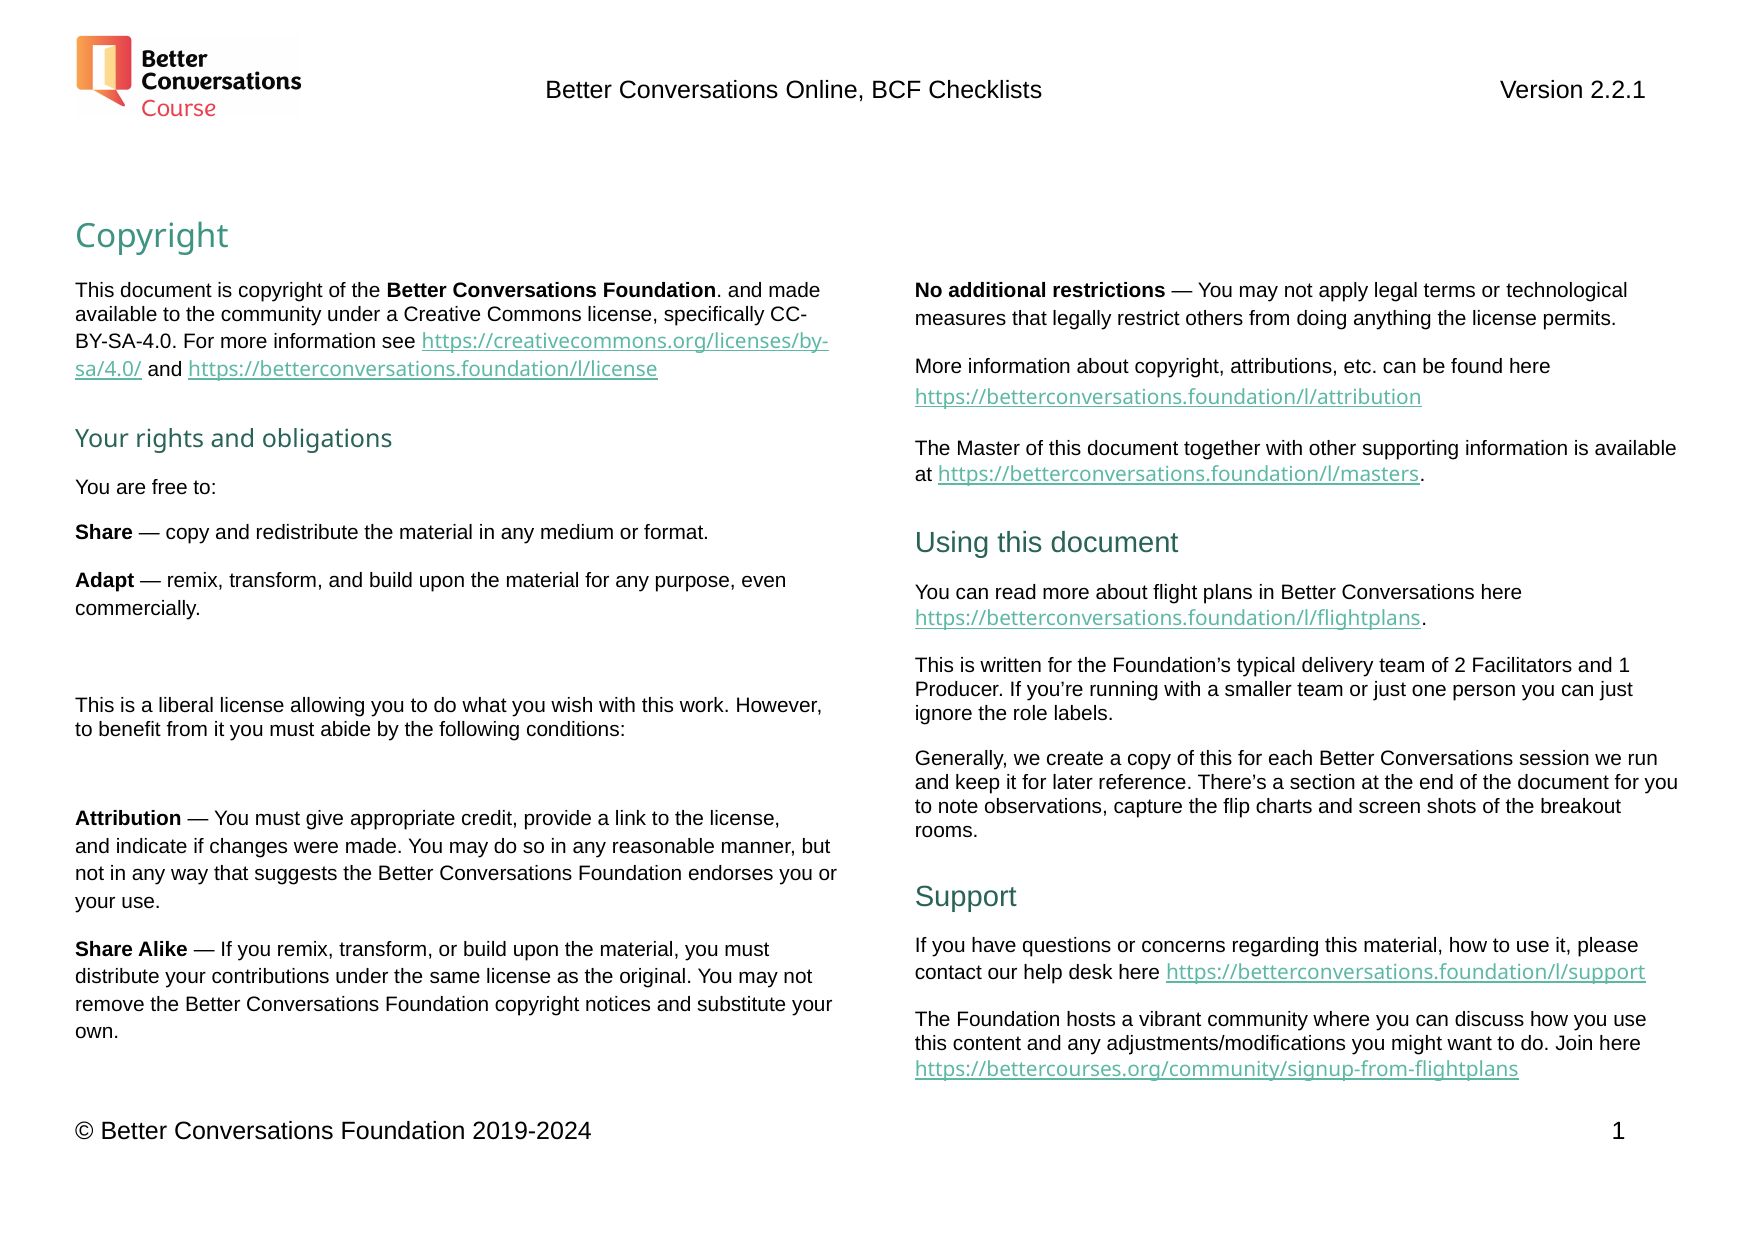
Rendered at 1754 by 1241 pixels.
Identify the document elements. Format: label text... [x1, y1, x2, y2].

text You can read more about flight plans in Better Conversations here https://betterconversations.foundation/l/flightplans. [914, 579, 1679, 632]
text This is a liberal license allowing you to do what you wish with this work. However, to benefit from it you must abide by the following conditions: [75, 692, 839, 740]
subtitle Support [914, 879, 1679, 912]
subtitle Copyright [75, 212, 1679, 257]
text If you have questions or concerns regarding this material, how to use it, please contact our help desk here https://betterconversations.foundation/l/support [914, 933, 1679, 986]
subtitle Using this document [914, 525, 1679, 559]
text Generally, we create a copy of this for each Better Conversations session we run and keep it for later reference. There’s a section at the end of the document for you to note observations, capture the flip charts and screen shots of the breakout rooms. [914, 746, 1679, 841]
text This document is copyright of the Better Conversations Foundation. and made available to the community under a Creative Commons license, specifically CC-BY-SA-4.0. For more information see https://creativecommons.org/licenses/by-sa/4.0/ and https://betterconversations.foundation/l/license [75, 278, 839, 383]
text Attribution — You must give appropriate credit, provide a link to the license, and indicate if changes were made. You may do so in any reasonable manner, but not in any way that suggests the Better Conversations Foundation endorses you or your use. [75, 806, 839, 912]
text The Foundation hosts a vibrant community where you can discuss how you use this content and any adjustments/modifications you might want to do. Join here https://bettercourses.org/community/signup-from-flightplans [914, 1006, 1679, 1083]
subtitle Your rights and obligations [75, 420, 839, 454]
text More information about copyright, attributions, etc. can be found here https://betterconversations.foundation/l/attribution [914, 354, 1679, 410]
text This is written for the Foundation’s typical delivery team of 2 Facilitators and 1 Producer. If you’re running with a smaller team or just one person you can just ignore the role labels. [914, 653, 1679, 725]
text Adapt — remix, transform, and build upon the material for any purpose, even commercially. [75, 568, 839, 620]
text You are free to: [75, 475, 839, 499]
text The Master of this document together with other supporting information is available at https://betterconversations.foundation/l/masters. [914, 435, 1679, 488]
text Share — copy and redistribute the material in any medium or format. [75, 520, 839, 544]
text No additional restrictions — You may not apply legal terms or technological measures that legally restrict others from doing anything the license permits. [914, 278, 1679, 329]
text Share Alike — If you remix, transform, or build upon the material, you must distribute your contributions under the same license as the original. You may not remove the Better Conversations Foundation copyright notices and substitute your own. [75, 937, 839, 1043]
picture [75, 35, 302, 117]
